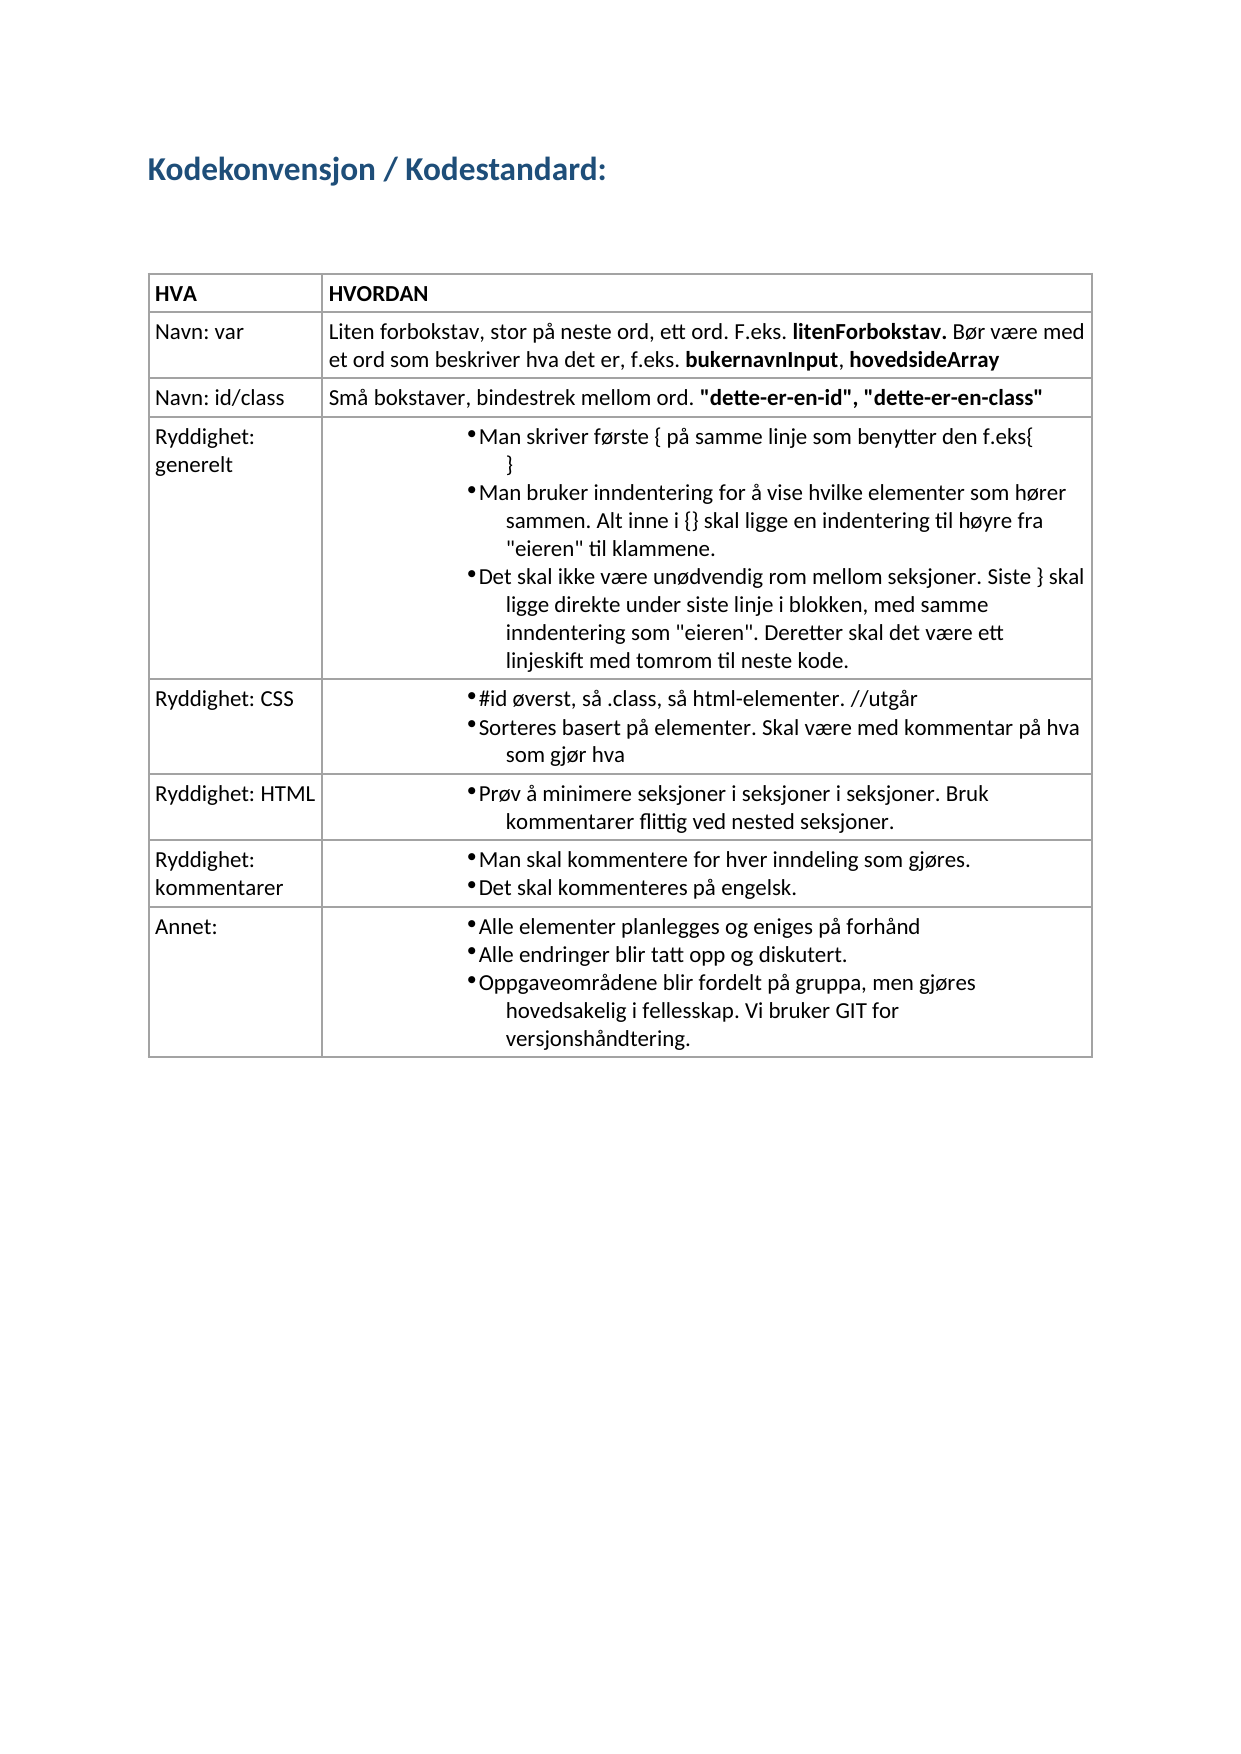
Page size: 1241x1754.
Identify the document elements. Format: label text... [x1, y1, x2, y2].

table_cell #id øverst, så .class, så html-elementer. //utgår Sorteres basert på elementer. Skal være med kommentar på hva som gjør hva [323, 680, 1091, 773]
text Kodekonvensjon / Kodestandard: [148, 148, 1093, 188]
table_cell Navn: id/class [150, 379, 321, 416]
table_header HVA [150, 275, 321, 311]
table_cell Små bokstaver, bindestrek mellom ord. "dette-er-en-id", "dette-er-en-class" [323, 379, 1091, 416]
table_cell Man skriver første { på samme linje som benytter den f.eks{ } Man bruker inndentering for å vise hvilke elementer som hører sammen. Alt inne i {} skal ligge en indentering til høyre fra "eieren" til klammene. Det skal ikke være unødvendig rom mellom seksjoner. Siste } skal ligge direkte under siste linje i blokken, med samme inndentering som "eieren". Deretter skal det være ett linjeskift med tomrom til neste kode. [323, 418, 1091, 678]
table_cell Ryddighet: CSS [150, 680, 321, 773]
table_cell Ryddighet: HTML [150, 775, 321, 839]
table_cell Man skal kommentere for hver inndeling som gjøres. Det skal kommenteres på engelsk. [323, 841, 1091, 906]
table_cell Ryddighet: kommentarer [150, 841, 321, 906]
table_cell Ryddighet: generelt [150, 418, 321, 678]
table_header HVORDAN [323, 275, 1091, 311]
table_cell Alle elementer planlegges og eniges på forhånd Alle endringer blir tatt opp og diskutert. Oppgaveområdene blir fordelt på gruppa, men gjøres hovedsakelig i fellesskap. Vi bruker GIT for versjonshåndtering. [323, 908, 1091, 1056]
table_cell Liten forbokstav, stor på neste ord, ett ord. F.eks. litenForbokstav. Bør være med et ord som beskriver hva det er, f.eks. bukernavnInput, hovedsideArray [323, 313, 1091, 377]
table_cell Prøv å minimere seksjoner i seksjoner i seksjoner. Bruk kommentarer flittig ved nested seksjoner. [323, 775, 1091, 839]
table_cell Annet: [150, 908, 321, 1056]
table_cell Navn: var [150, 313, 321, 377]
